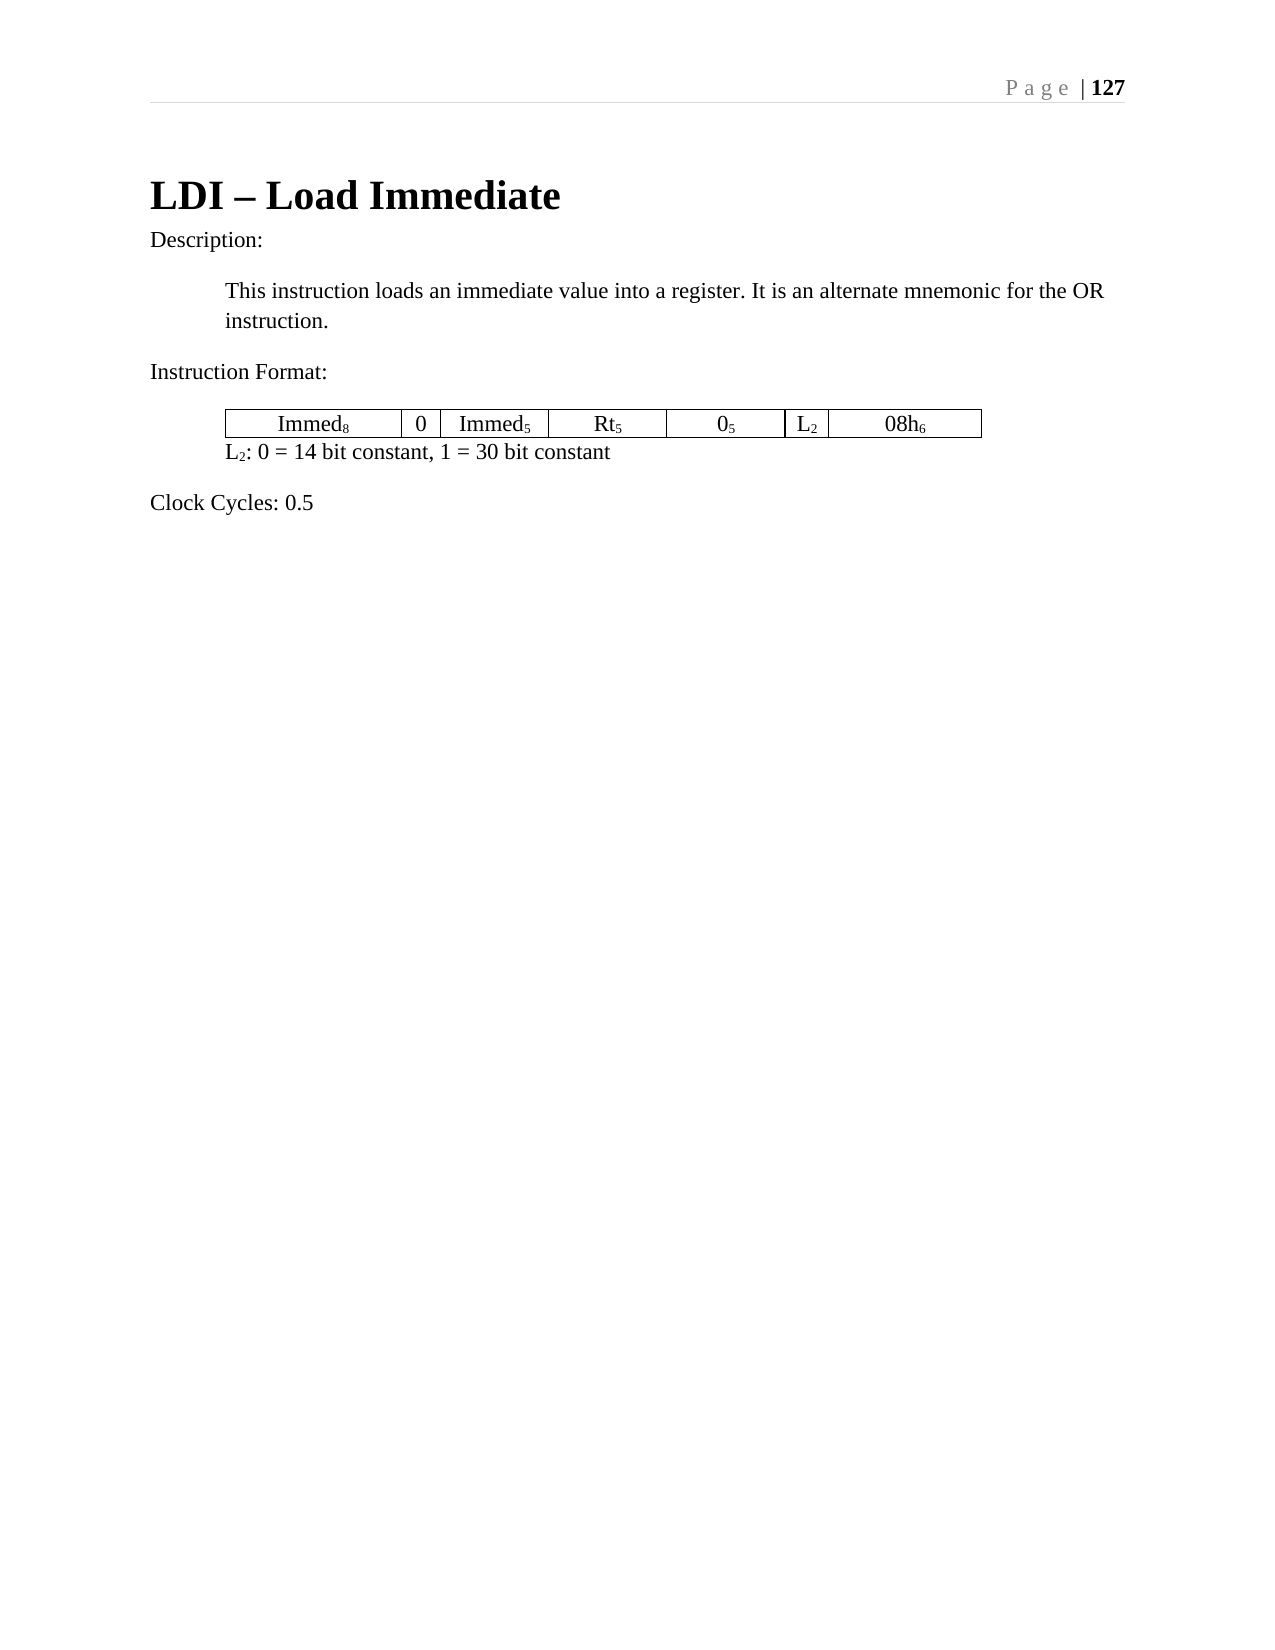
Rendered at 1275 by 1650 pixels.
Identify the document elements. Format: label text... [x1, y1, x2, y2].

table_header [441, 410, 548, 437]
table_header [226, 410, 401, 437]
text L2: 0 = 14 bit constant, 1 = 30 bit constant [225, 438, 1125, 464]
text Description: [150, 226, 1125, 252]
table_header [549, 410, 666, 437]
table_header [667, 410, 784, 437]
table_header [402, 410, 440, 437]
text Clock Cycles: 0.5 [150, 489, 1125, 515]
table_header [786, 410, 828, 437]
text This instruction loads an immediate value into a register. It is an alternate mnemonic for the OR instruction. [225, 277, 1125, 333]
subtitle LDI – Load Immediate [150, 171, 1125, 219]
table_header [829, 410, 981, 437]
text Instruction Format: [150, 358, 1125, 384]
